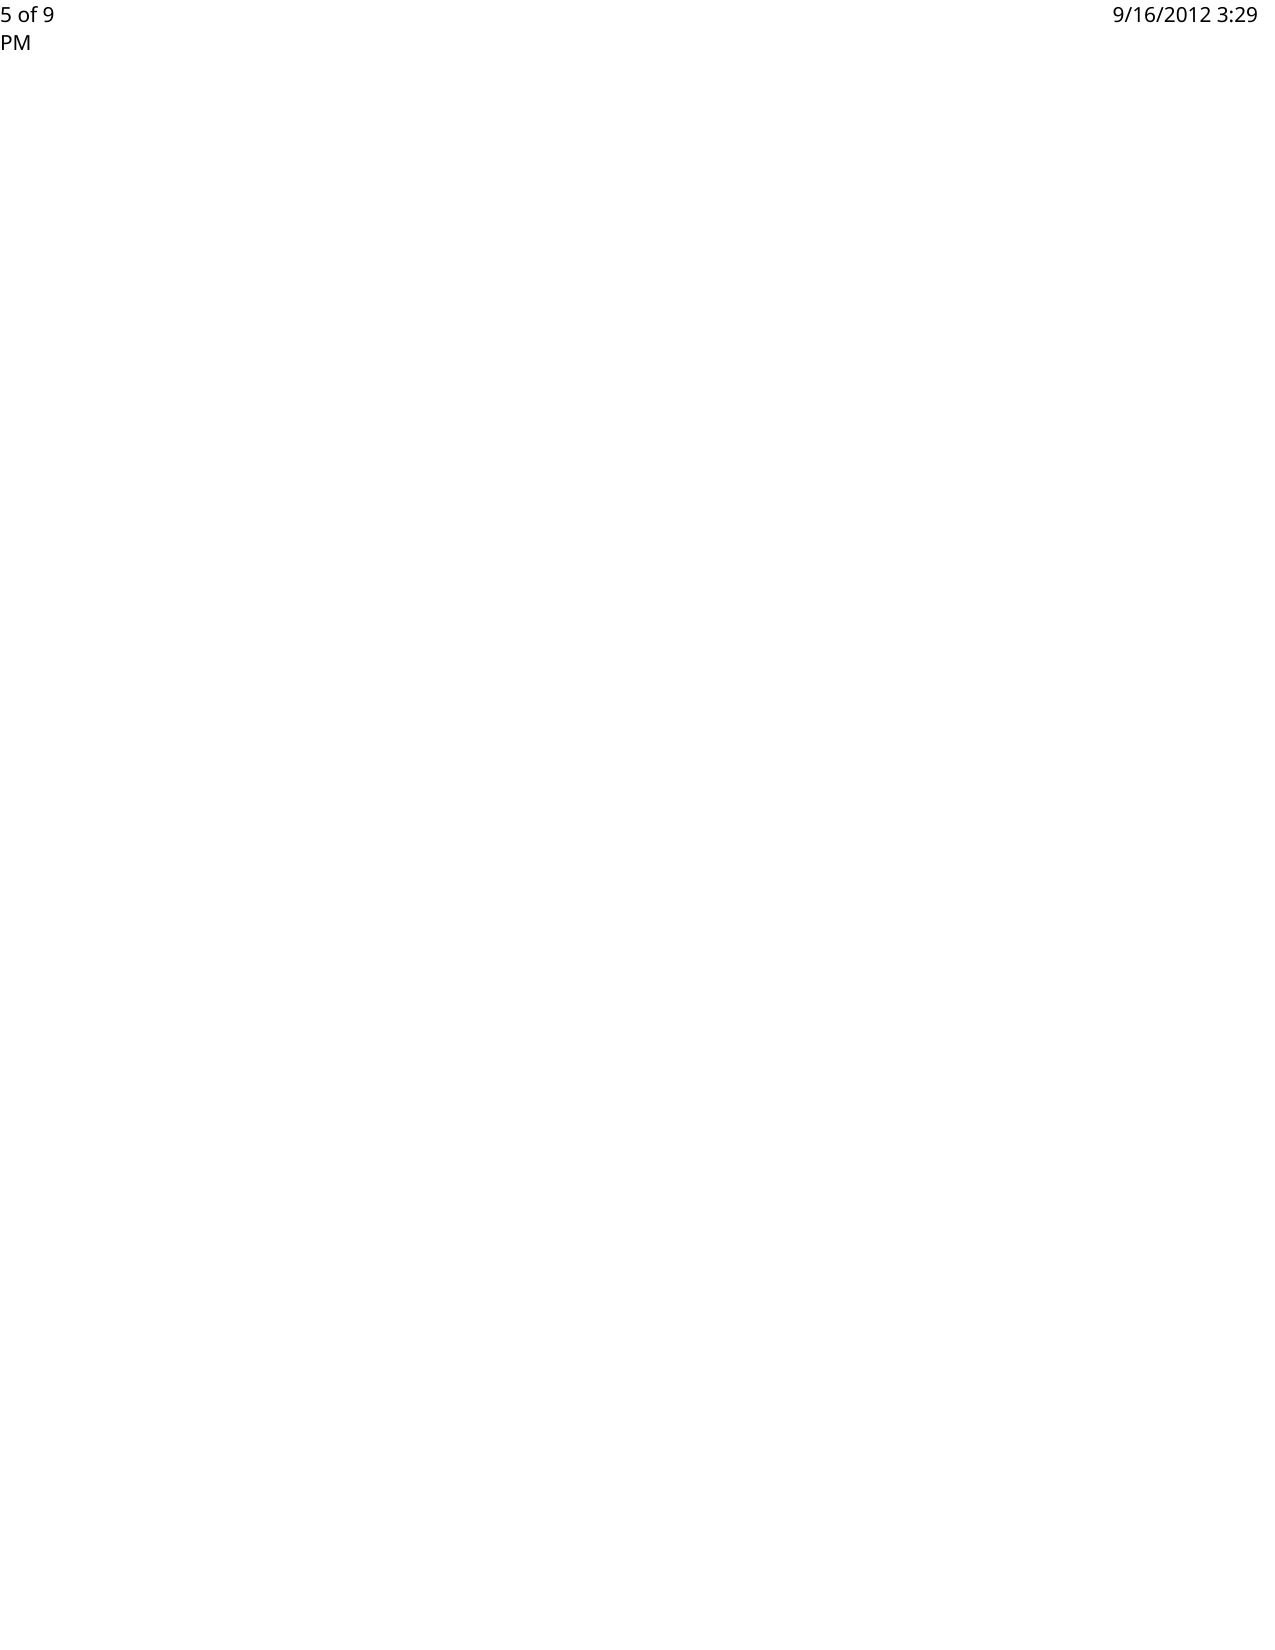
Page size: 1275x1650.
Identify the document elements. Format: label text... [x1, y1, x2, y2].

text 5 of 9 9/16/2012 3:29 PM [0, 0, 1275, 56]
